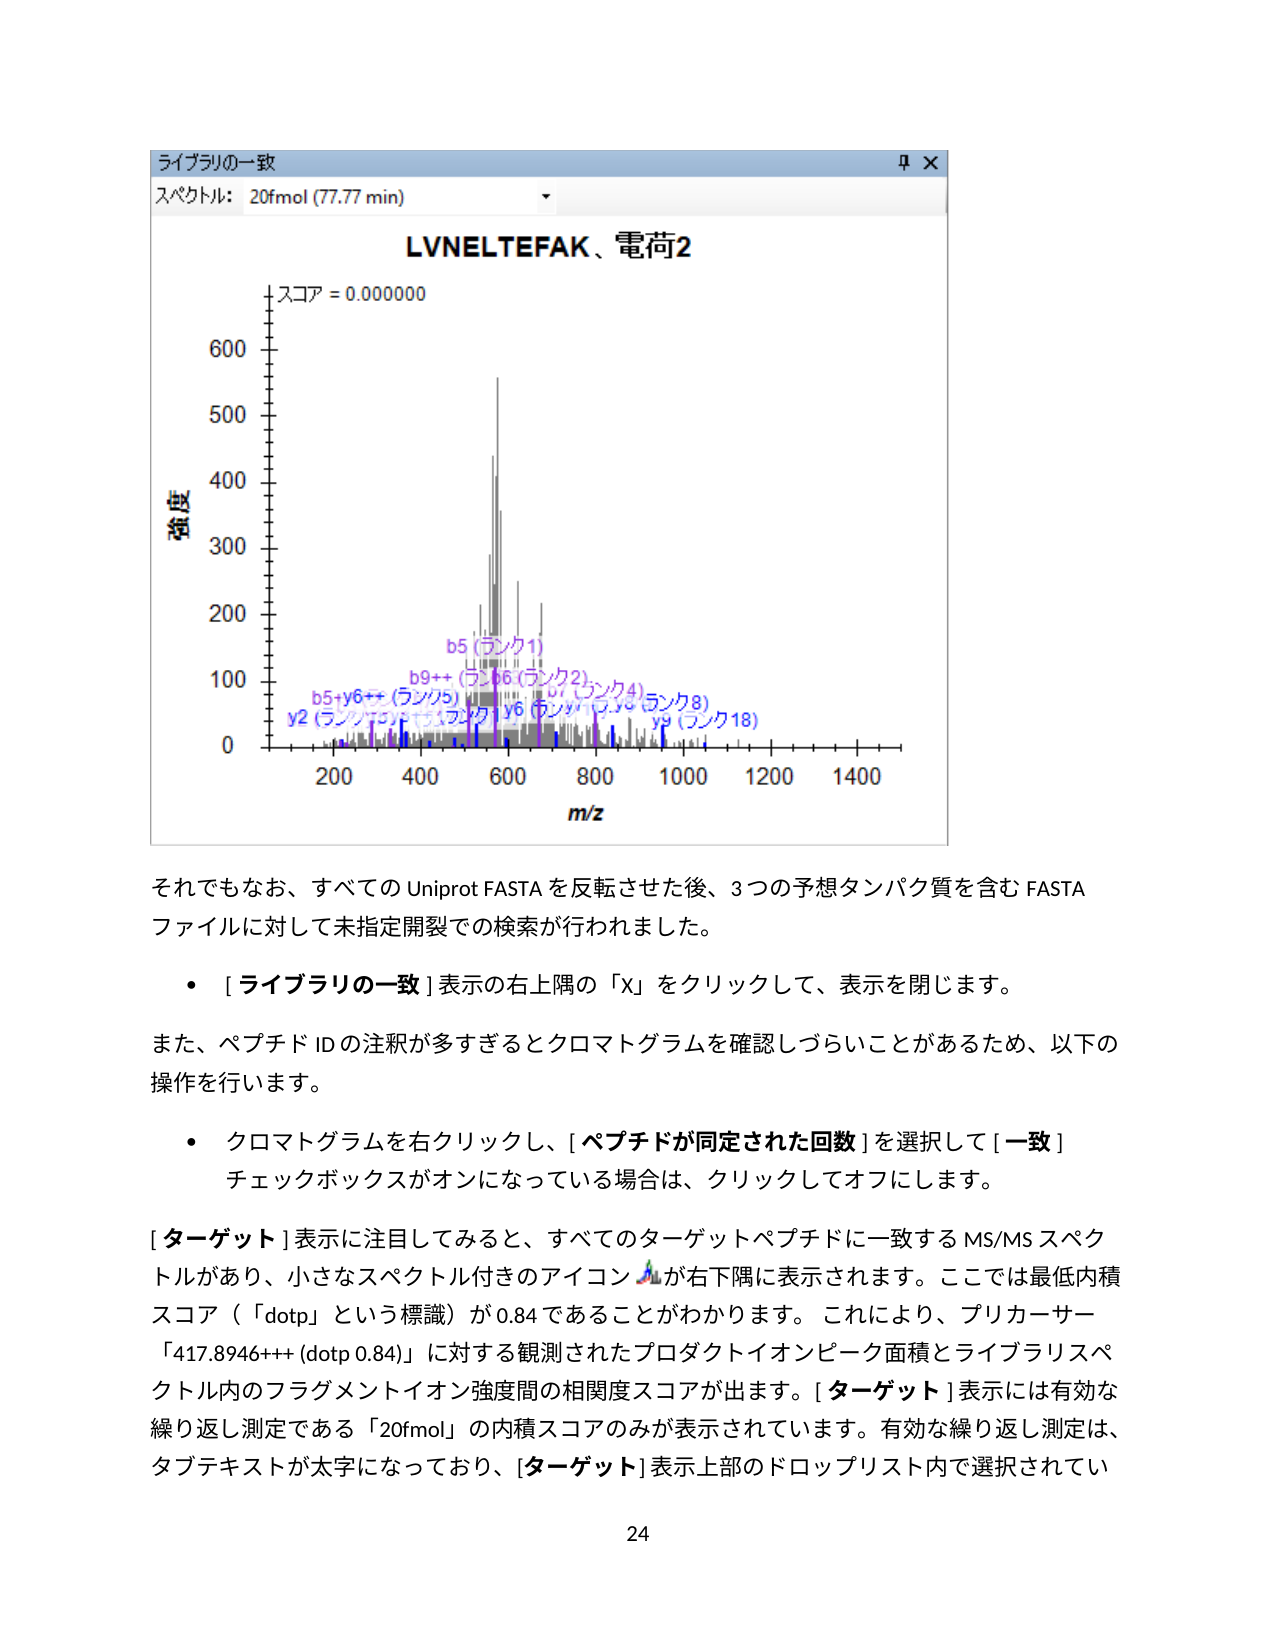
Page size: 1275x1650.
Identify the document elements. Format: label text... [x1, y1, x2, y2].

list [ ライブラリの一致 ] 表示の右上隅の「X」をクリックして、表示を閉じます。 [187, 967, 1125, 1001]
list クロマトグラムを右クリックし、[ ペプチドが同定された回数 ] を選択して [ 一致 ] チェックボックスがオンになっている場合は、クリックしてオフにします。 [187, 1123, 1125, 1195]
picture [636, 1258, 663, 1286]
picture [150, 150, 949, 846]
text また、ペプチドIDの注釈が多すぎるとクロマトグラムを確認しづらいことがあるため、以下の操作を行います。 [150, 1026, 1125, 1098]
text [150, 1221, 1125, 1482]
text それでもなお、すべてのUniprot FASTAを反転させた後、3つの予想タンパク質を含むFASTAファイルに対して未指定開裂での検索が行われました。 [150, 870, 1125, 942]
